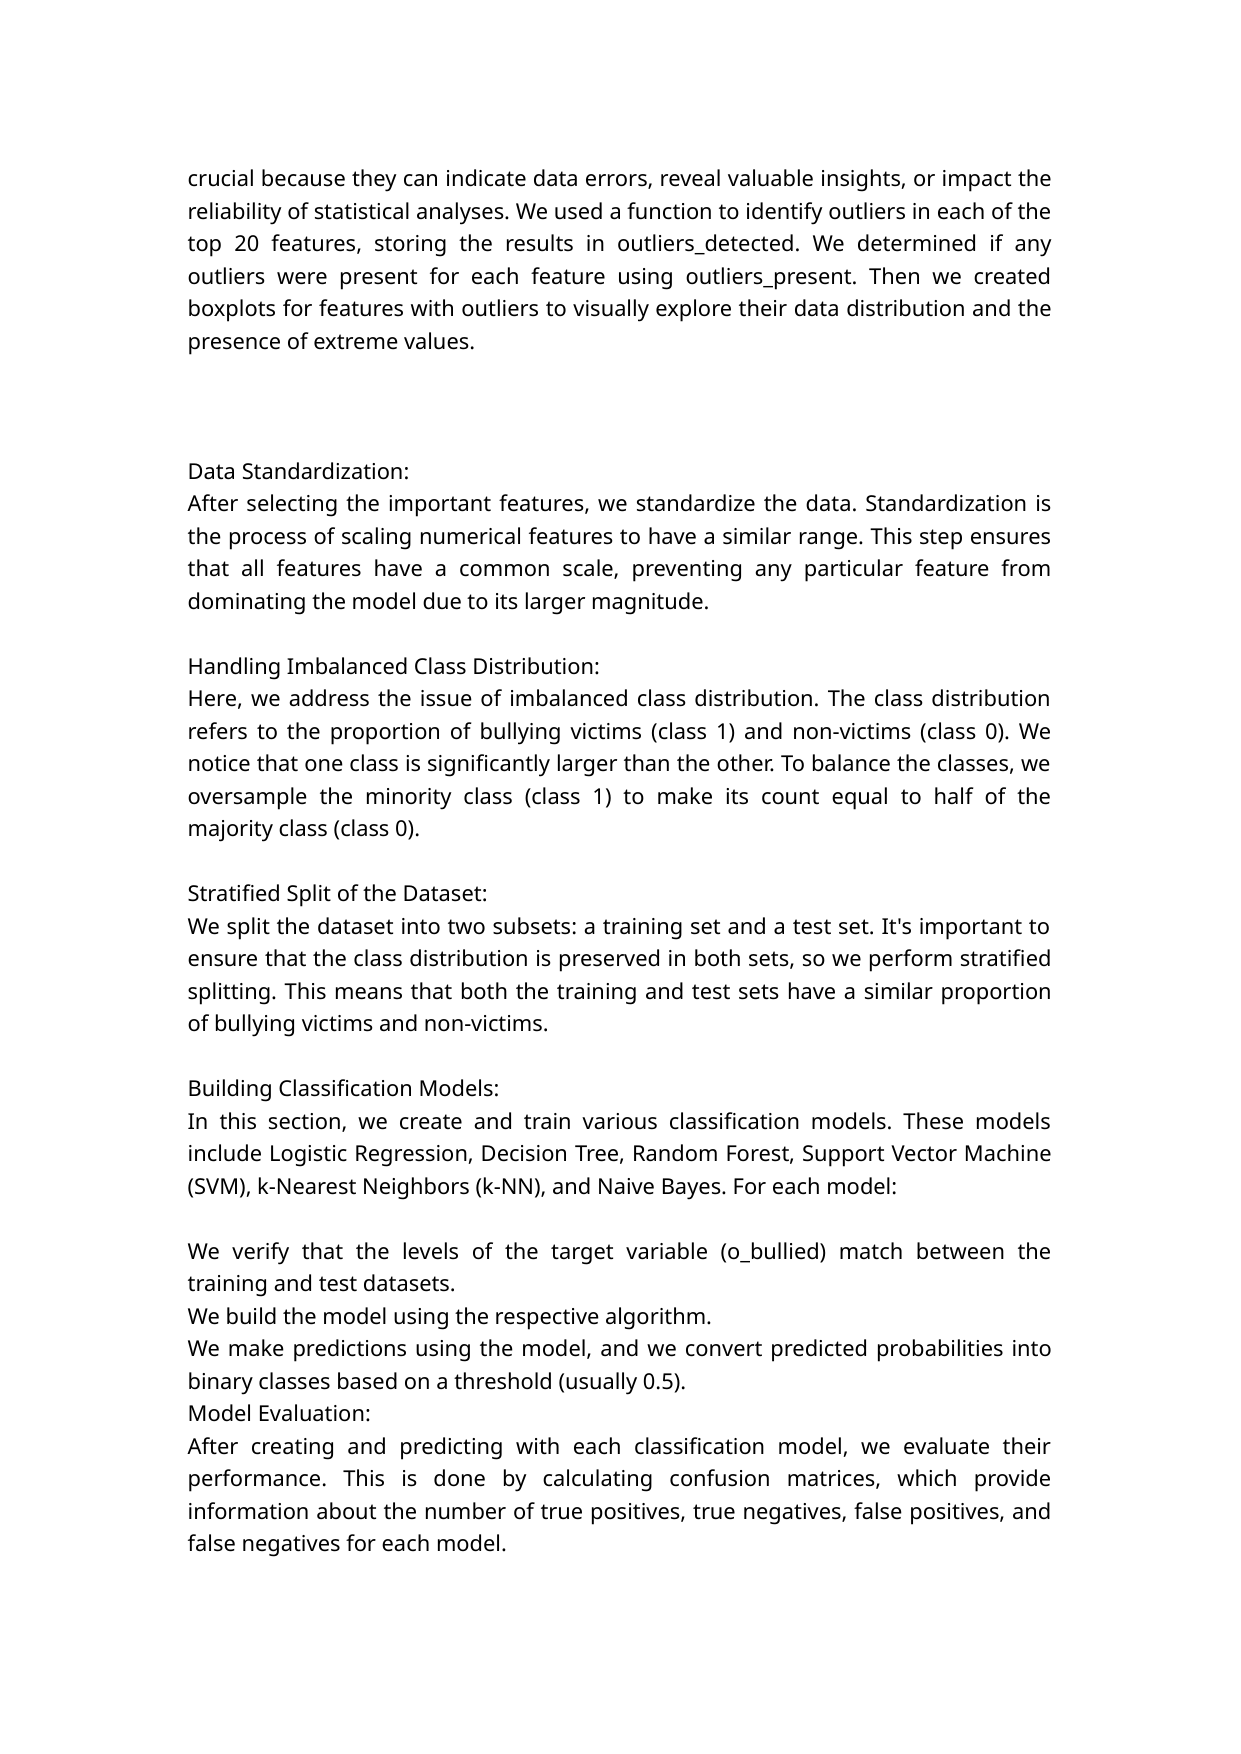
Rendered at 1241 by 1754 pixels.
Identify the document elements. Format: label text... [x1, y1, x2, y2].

text We verify that the levels of the target variable (o_bullied) match between the training and test datasets. [187, 1234, 1053, 1299]
text Data Standardization: [187, 454, 1053, 487]
text Stratified Split of the Dataset: [187, 877, 1053, 909]
text In this section, we create and train various classification models. These models include Logistic Regression, Decision Tree, Random Forest, Support Vector Machine (SVM), k-Nearest Neighbors (k-NN), and Naive Bayes. For each model: [187, 1104, 1053, 1202]
text Here, we address the issue of imbalanced class distribution. The class distribution refers to the proportion of bullying victims (class 1) and non-victims (class 0). We notice that one class is significantly larger than the other. To balance the classes, we oversample the minority class (class 1) to make its count equal to half of the majority class (class 0). [187, 682, 1053, 844]
text After creating and predicting with each classification model, we evaluate their performance. This is done by calculating confusion matrices, which provide information about the number of true positives, true negatives, false positives, and false negatives for each model. [187, 1429, 1053, 1559]
text Building Classification Models: [187, 1072, 1053, 1104]
text Model Evaluation: [187, 1397, 1053, 1429]
text After selecting the important features, we standardize the data. Standardization is the process of scaling numerical features to have a similar range. This step ensures that all features have a common scale, preventing any particular feature from dominating the model due to its larger magnitude. [187, 487, 1053, 617]
text We build the model using the respective algorithm. [187, 1299, 1053, 1332]
text We make predictions using the model, and we convert predicted probabilities into binary classes based on a threshold (usually 0.5). [187, 1332, 1053, 1397]
text Handling Imbalanced Class Distribution: [187, 649, 1053, 682]
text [187, 162, 1053, 357]
text We split the dataset into two subsets: a training set and a test set. It's important to ensure that the class distribution is preserved in both sets, so we perform stratified splitting. This means that both the training and test sets have a similar proportion of bullying victims and non-victims. [187, 909, 1053, 1039]
